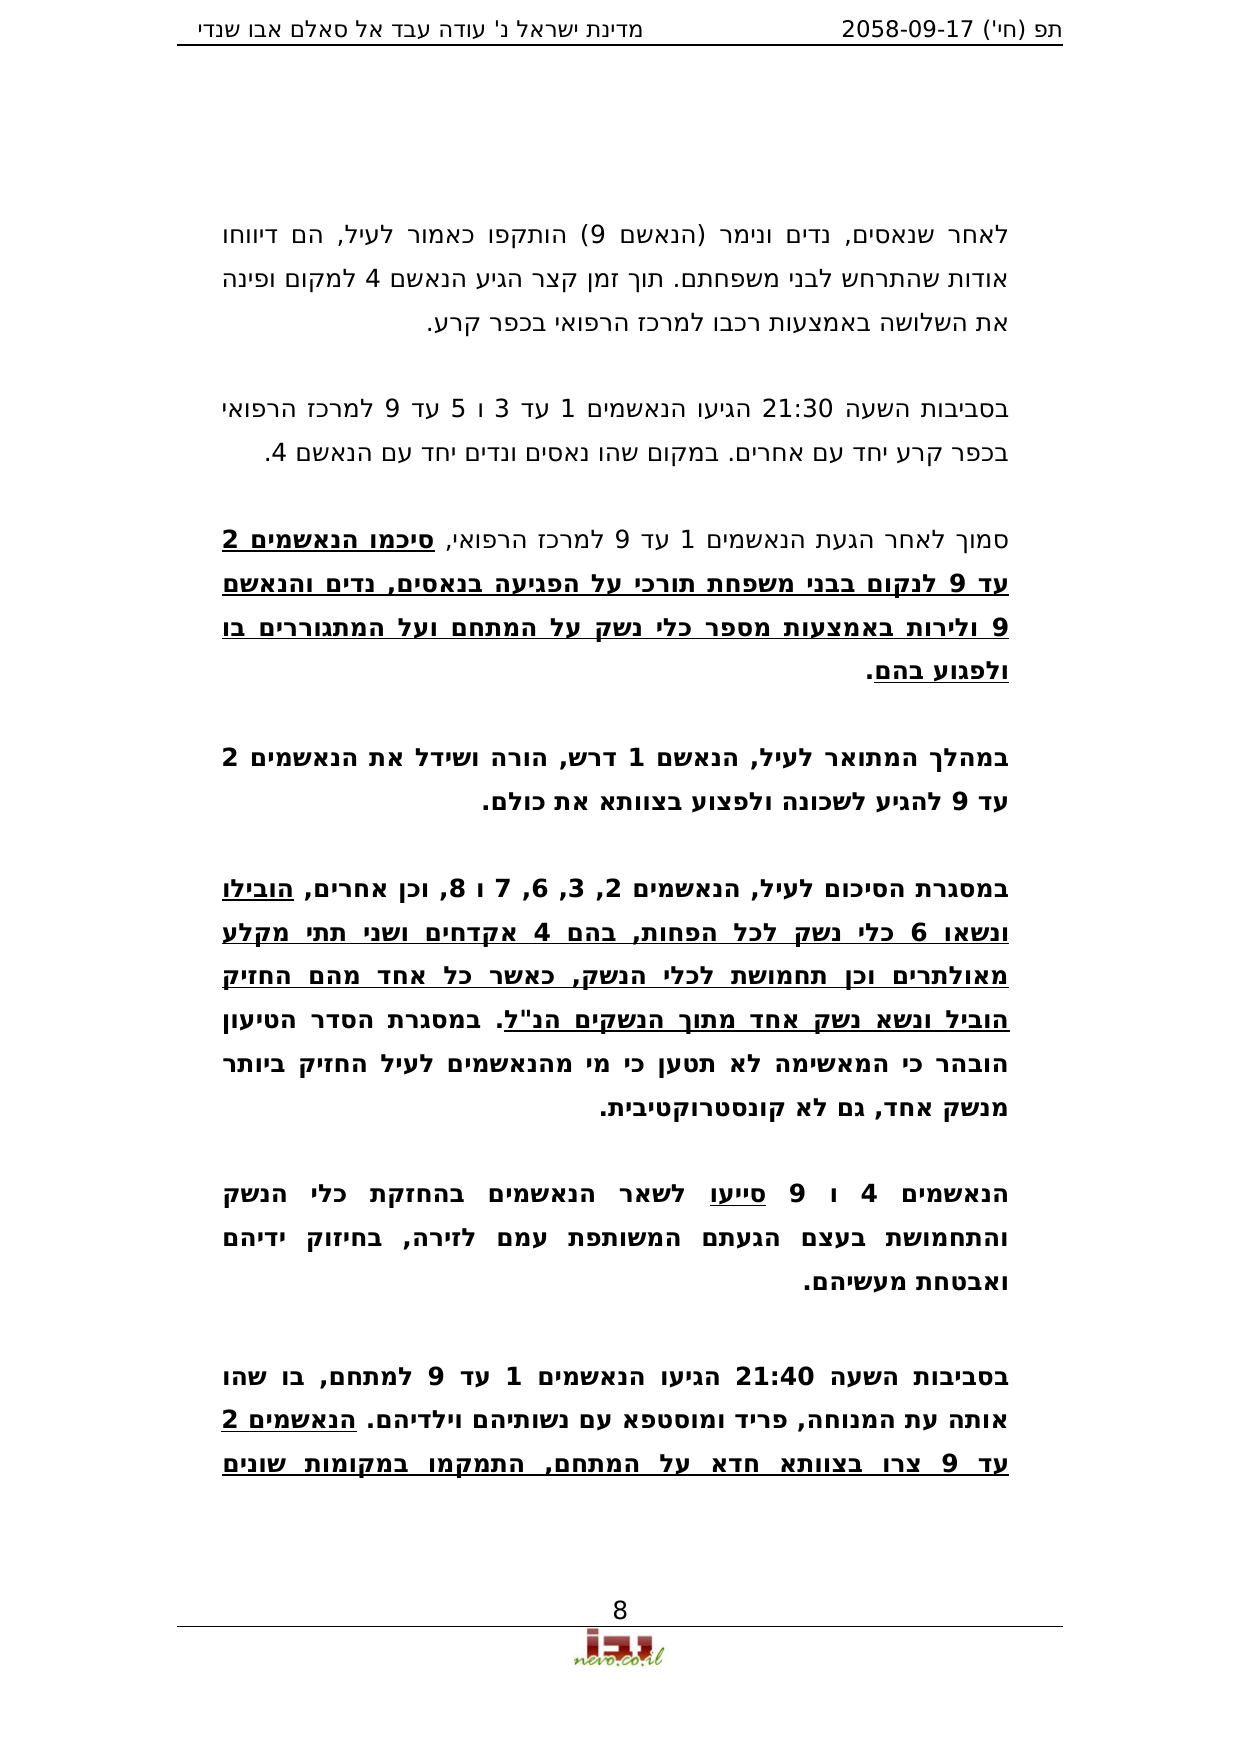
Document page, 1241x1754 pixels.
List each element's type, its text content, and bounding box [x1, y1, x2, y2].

text הנאשמים 4 ו 9 סייעו לשאר הנאשמים בהחזקת כלי הנשק והתחמושת בעצם הגעתם המשותפת עמם לזירה, בחיזוק ידיהם ואבטחת מעשיהם. [222, 1180, 1009, 1296]
text סמוך לאחר הגעת הנאשמים 1 עד 9 למרכז הרפואי, סיכמו הנאשמים 2 עד 9 לנקום בבני משפחת תורכי על הפגיעה בנאסים, נדים והנאשם 9 ולירות באמצעות מספר כלי נשק על המתחם ועל המתגוררים בו ולפגוע בהם. [222, 525, 1009, 594]
text במסגרת הסיכום לעיל, הנאשמים 2, 3, 6, 7 ו 8, וכן אחרים, הובילו ונשאו 6 כלי נשק לכל הפחות, בהם 4 אקדחים ושני תתי מקלע מאולתרים וכן תחמושת לכלי הנשק, כאשר כל אחד מהם החזיק הוביל ונשא נשק אחד מתוך הנשקים הנ"ל. במסגרת הסדר הטיעון הובהר כי המאשימה לא תטען כי מי מהנאשמים לעיל החזיק ביותר מנשק אחד, גם לא קונסטרוקטיבית. [222, 874, 1009, 943]
text סמוך לאחר הגעת הנאשמים 1 עד 9 למרכז הרפואי, סיכמו הנאשמים 2 עד 9 לנקום בבני משפחת תורכי על הפגיעה בנאסים, נדים והנאשם 9 ולירות באמצעות מספר כלי נשק על המתחם ועל המתגוררים בו ולפגוע בהם. [222, 639, 1009, 686]
text בסביבות השעה 21:30 הגיעו הנאשמים 1 עד 3 ו 5 עד 9 למרכז הרפואי בכפר קרע יחד עם אחרים. במקום שהו נאסים ונדים יחד עם הנאשם 4. [222, 395, 1009, 468]
text לאחר שנאסים, נדים ונימר (הנאשם 9) הותקפו כאמור לעיל, הם דיווחו אודות שהתרחש לבני משפחתם. תוך זמן קצר הגיע הנאשם 4 למקום ופינה את השלושה באמצעות רכבו למרכז הרפואי בכפר קרע. [222, 220, 1009, 337]
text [222, 1362, 1009, 1474]
text במהלך המתואר לעיל, הנאשם 1 דרש, הורה ושידל את הנאשמים 2 עד 9 להגיע לשכונה ולפצוע בצוותא את כולם. [222, 743, 1009, 816]
text במסגרת הסיכום לעיל, הנאשמים 2, 3, 6, 7 ו 8, וכן אחרים, הובילו ונשאו 6 כלי נשק לכל הפחות, בהם 4 אקדחים ושני תתי מקלע מאולתרים וכן תחמושת לכלי הנשק, כאשר כל אחד מהם החזיק הוביל ונשא נשק אחד מתוך הנשקים הנ"ל. במסגרת הסדר הטיעון הובהר כי המאשימה לא תטען כי מי מהנאשמים לעיל החזיק ביותר מנשק אחד, גם לא קונסטרוקטיבית. [222, 944, 1009, 987]
picture [574, 1628, 666, 1667]
text במסגרת הסיכום לעיל, הנאשמים 2, 3, 6, 7 ו 8, וכן אחרים, הובילו ונשאו 6 כלי נשק לכל הפחות, בהם 4 אקדחים ושני תתי מקלע מאולתרים וכן תחמושת לכלי הנשק, כאשר כל אחד מהם החזיק הוביל ונשא נשק אחד מתוך הנשקים הנ"ל. במסגרת הסדר הטיעון הובהר כי המאשימה לא תטען כי מי מהנאשמים לעיל החזיק ביותר מנשק אחד, גם לא קונסטרוקטיבית. [222, 988, 1009, 1122]
text סמוך לאחר הגעת הנאשמים 1 עד 9 למרכז הרפואי, סיכמו הנאשמים 2 עד 9 לנקום בבני משפחת תורכי על הפגיעה בנאסים, נדים והנאשם 9 ולירות באמצעות מספר כלי נשק על המתחם ועל המתגוררים בו ולפגוע בהם. [222, 596, 1009, 638]
